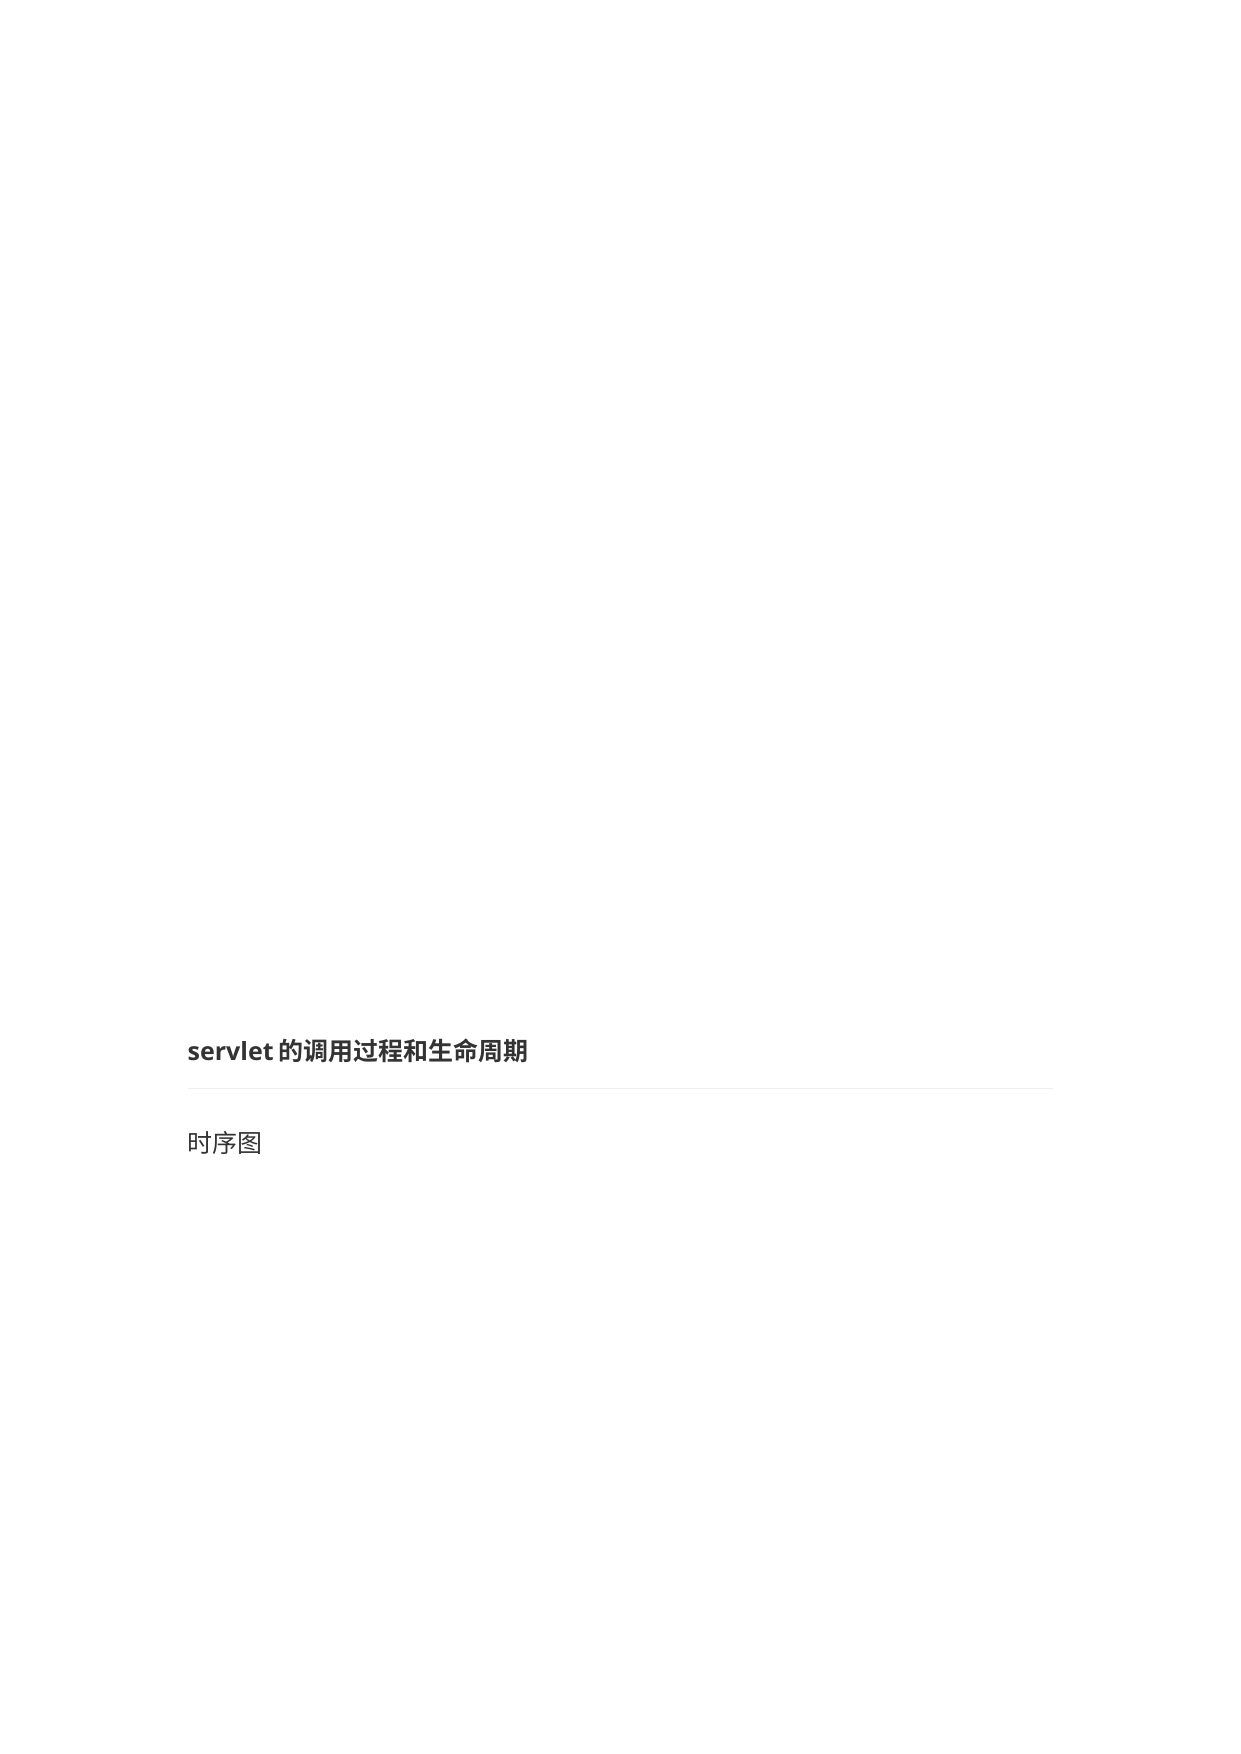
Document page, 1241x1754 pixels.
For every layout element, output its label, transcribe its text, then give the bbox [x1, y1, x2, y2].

subtitle servlet的调用过程和生命周期 [187, 1017, 1053, 1089]
text 时序图 [187, 1109, 1053, 1174]
